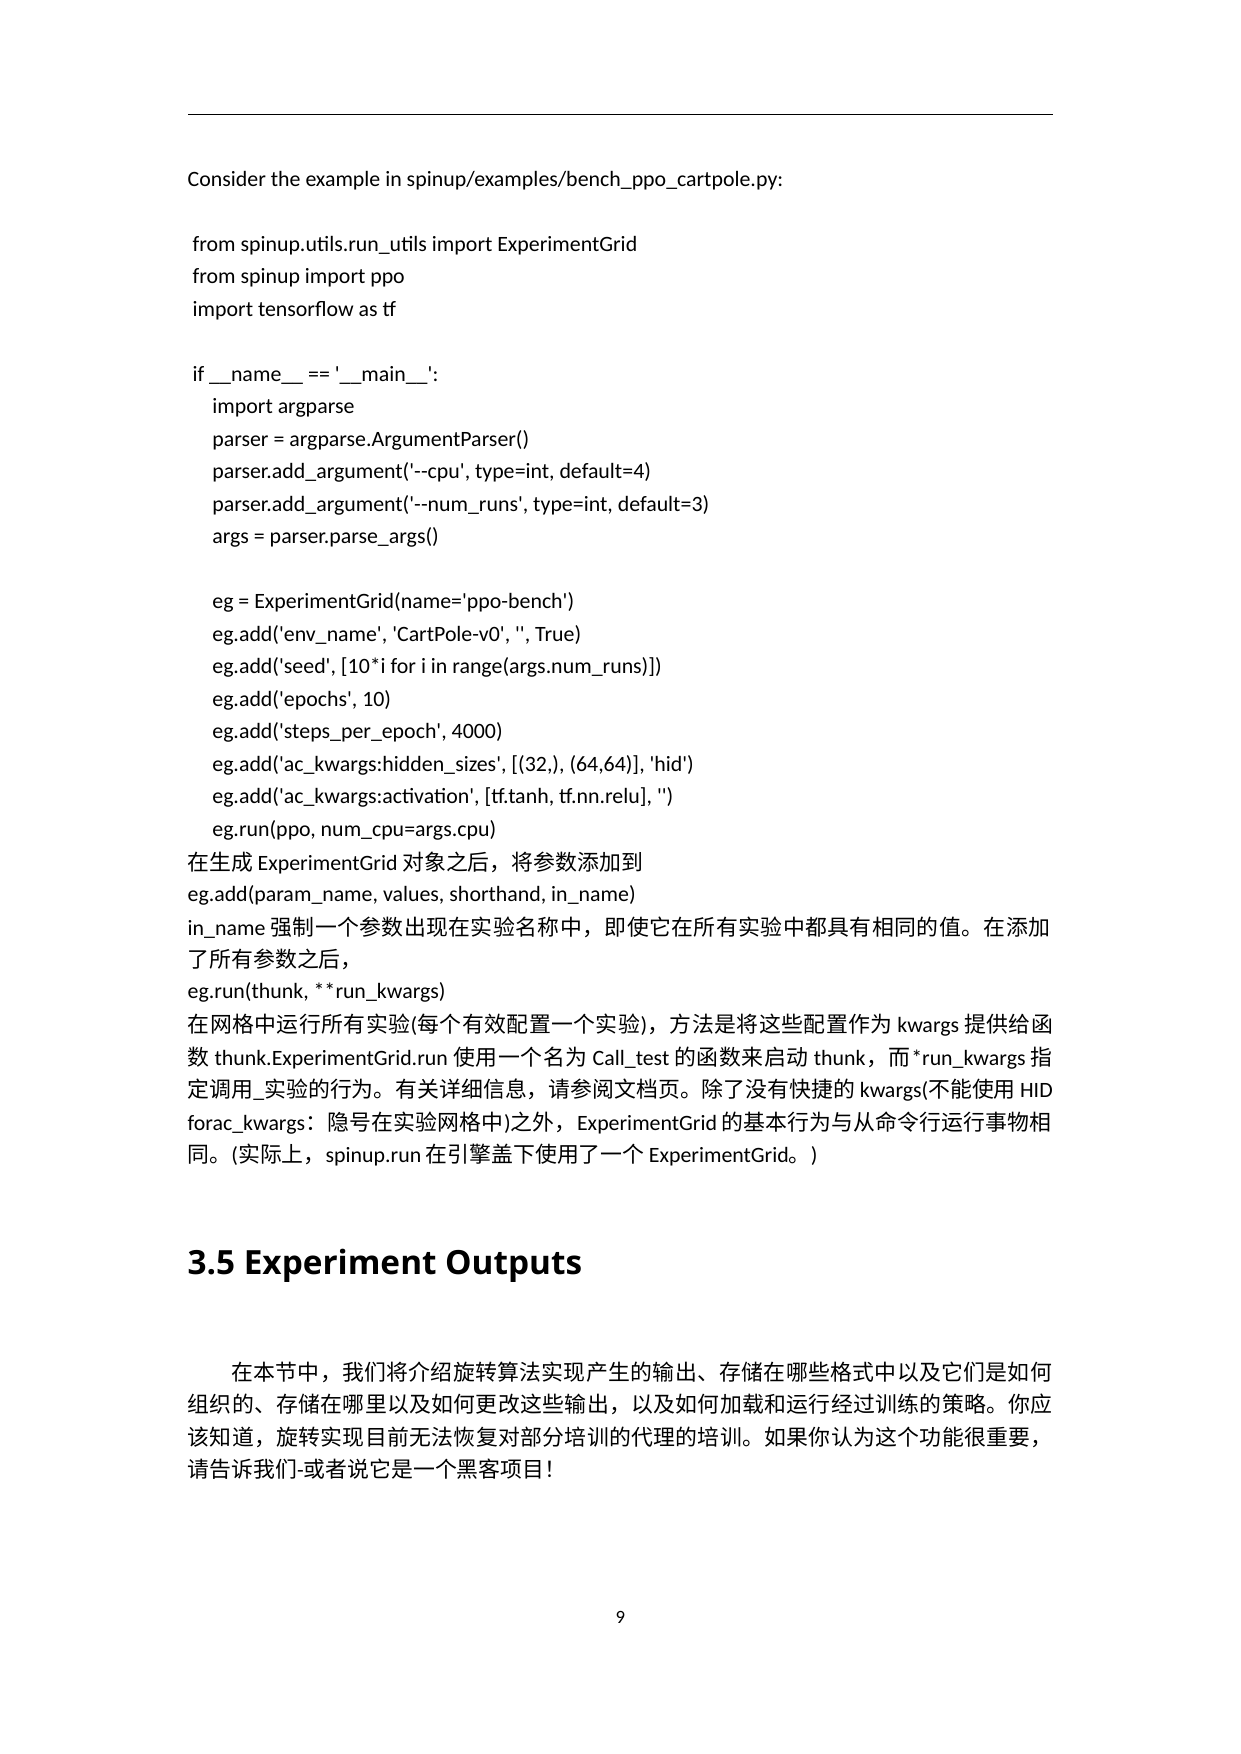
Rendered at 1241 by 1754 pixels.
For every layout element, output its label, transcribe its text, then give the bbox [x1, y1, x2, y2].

text eg.run(ppo, num_cpu=args.cpu) [187, 812, 1053, 844]
text eg.add('ac_kwargs:activation', [tf.tanh, tf.nn.relu], '') [187, 779, 1053, 812]
text 在本节中，我们将介绍旋转算法实现产生的输出、存储在哪些格式中以及它们是如何组织的、存储在哪里以及如何更改这些输出，以及如何加载和运行经过训练的策略。你应该知道，旋转实现目前无法恢复对部分培训的代理的培训。如果你认为这个功能很重要，请告诉我们-或者说它是一个黑客项目！ [187, 1354, 1053, 1484]
text eg.add('env_name', 'CartPole-v0', '', True) [187, 617, 1053, 649]
text eg.add('ac_kwargs:hidden_sizes', [(32,), (64,64)], 'hid') [187, 747, 1053, 779]
text parser = argparse.ArgumentParser() [187, 422, 1053, 454]
text 在生成ExperimentGrid对象之后，将参数添加到 [187, 844, 1053, 877]
text eg.add('steps_per_epoch', 4000) [187, 714, 1053, 747]
text parser.add_argument('--cpu', type=int, default=4) [187, 454, 1053, 487]
text 在网格中运行所有实验(每个有效配置一个实验)，方法是将这些配置作为kwargs提供给函数thunk.ExperimentGrid.run使用一个名为Call_test的函数来启动thunk，而*run_kwargs指定调用_实验的行为。有关详细信息，请参阅文档页。除了没有快捷的kwargs(不能使用HID forac_kwargs：隐号在实验网格中)之外，ExperimentGrid的基本行为与从命令行运行事物相同。(实际上，spinup.run在引擎盖下使用了一个ExperimentGrid。) [187, 1007, 1053, 1169]
text eg.run(thunk, **run_kwargs) [187, 974, 1053, 1007]
text eg = ExperimentGrid(name='ppo-bench') [187, 584, 1053, 617]
text in_name强制一个参数出现在实验名称中，即使它在所有实验中都具有相同的值。在添加了所有参数之后， [187, 909, 1053, 974]
text import argparse [187, 389, 1053, 422]
text eg.add('epochs', 10) [187, 682, 1053, 714]
text if __name__ == '__main__': [187, 357, 1053, 389]
subtitle Experiment Outputs [187, 1229, 1053, 1294]
text Consider the example in spinup/examples/bench_ppo_cartpole.py: [187, 162, 1053, 194]
text from spinup import ppo [187, 259, 1053, 292]
text eg.add('seed', [10*i for i in range(args.num_runs)]) [187, 649, 1053, 682]
text eg.add(param_name, values, shorthand, in_name) [187, 877, 1053, 909]
text import tensorflow as tf [187, 292, 1053, 324]
text args = parser.parse_args() [187, 519, 1053, 552]
text from spinup.utils.run_utils import ExperimentGrid [187, 227, 1053, 259]
text parser.add_argument('--num_runs', type=int, default=3) [187, 487, 1053, 519]
